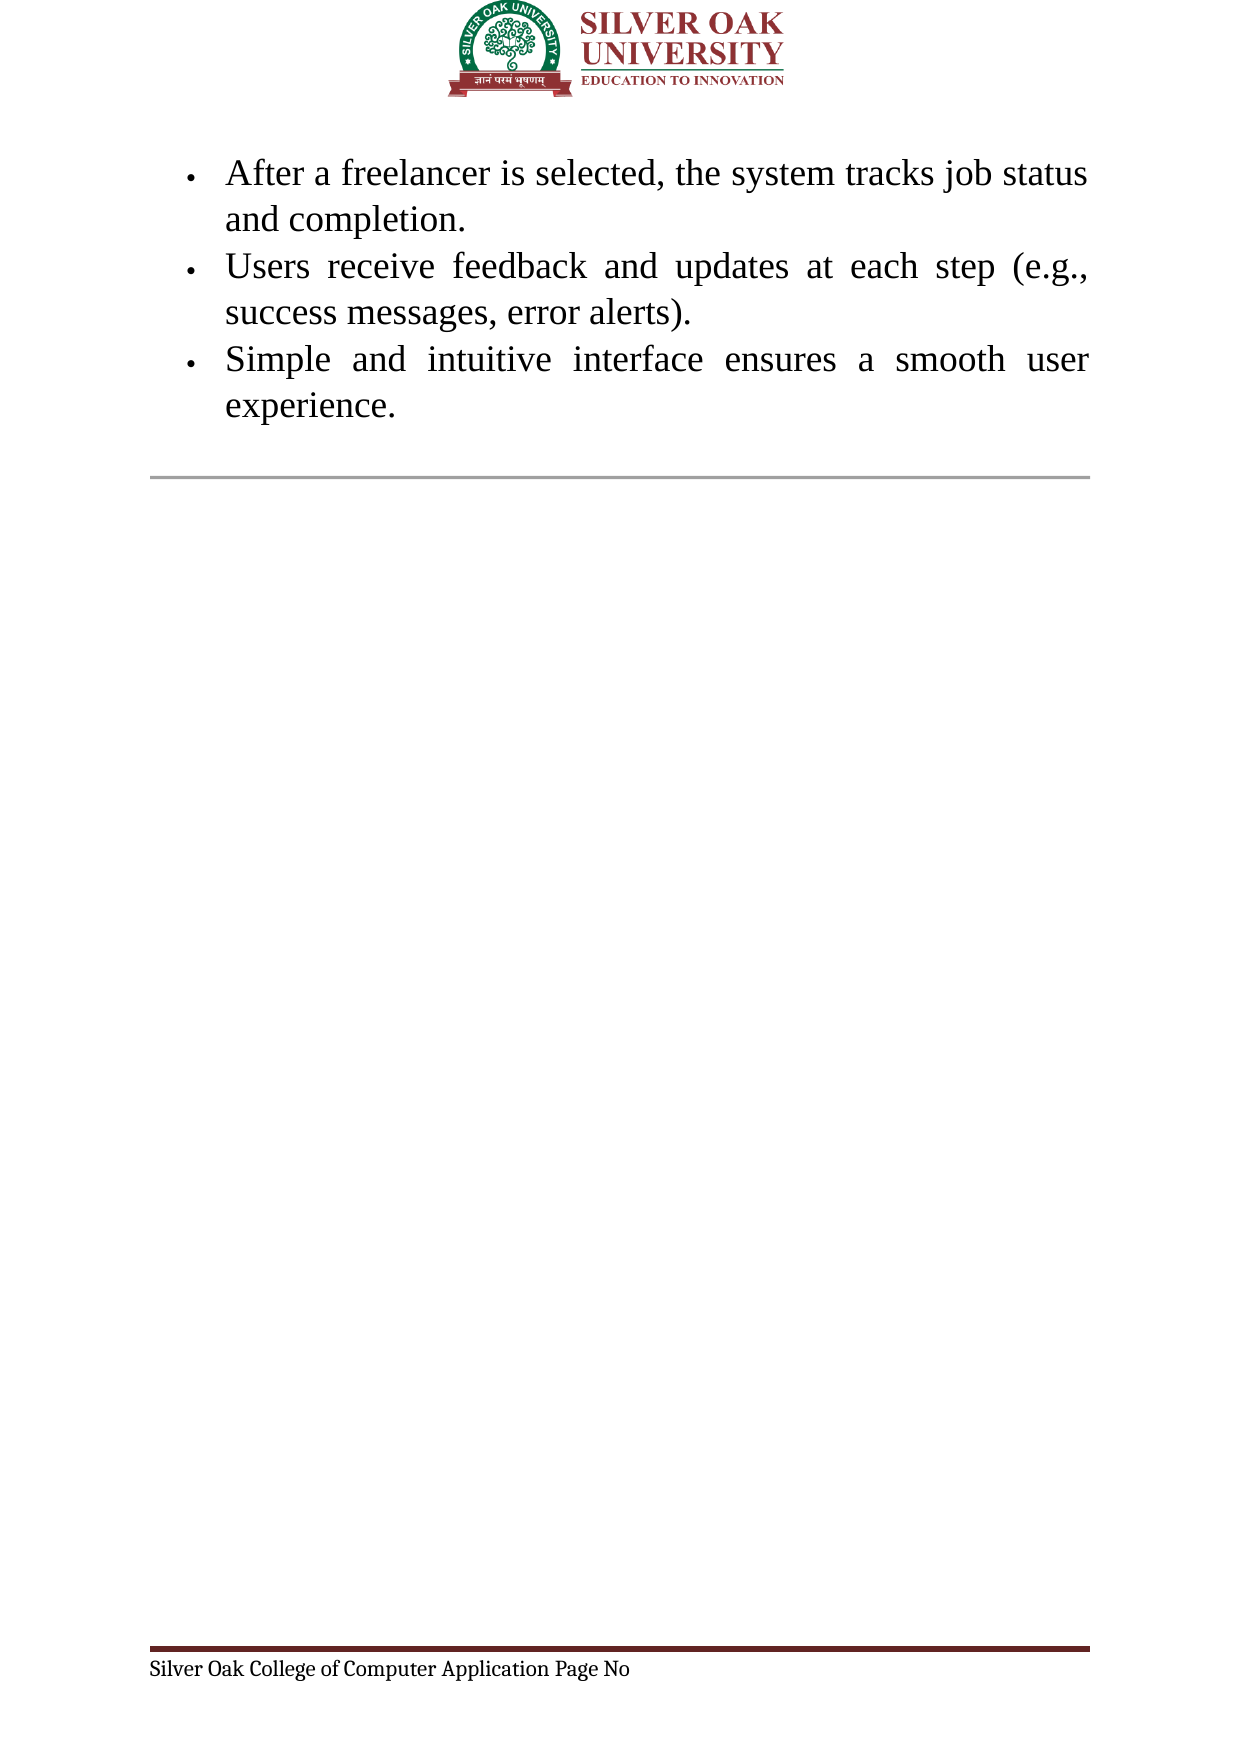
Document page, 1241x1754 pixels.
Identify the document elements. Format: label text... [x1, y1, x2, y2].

list After a freelancer is selected, the system tracks job status and completion. [187, 150, 1090, 240]
picture [447, 0, 784, 97]
list Users receive feedback and updates at each step (e.g., success messages, error alerts). [187, 243, 1090, 333]
list Simple and intuitive interface ensures a smooth user experience. [187, 336, 1090, 426]
